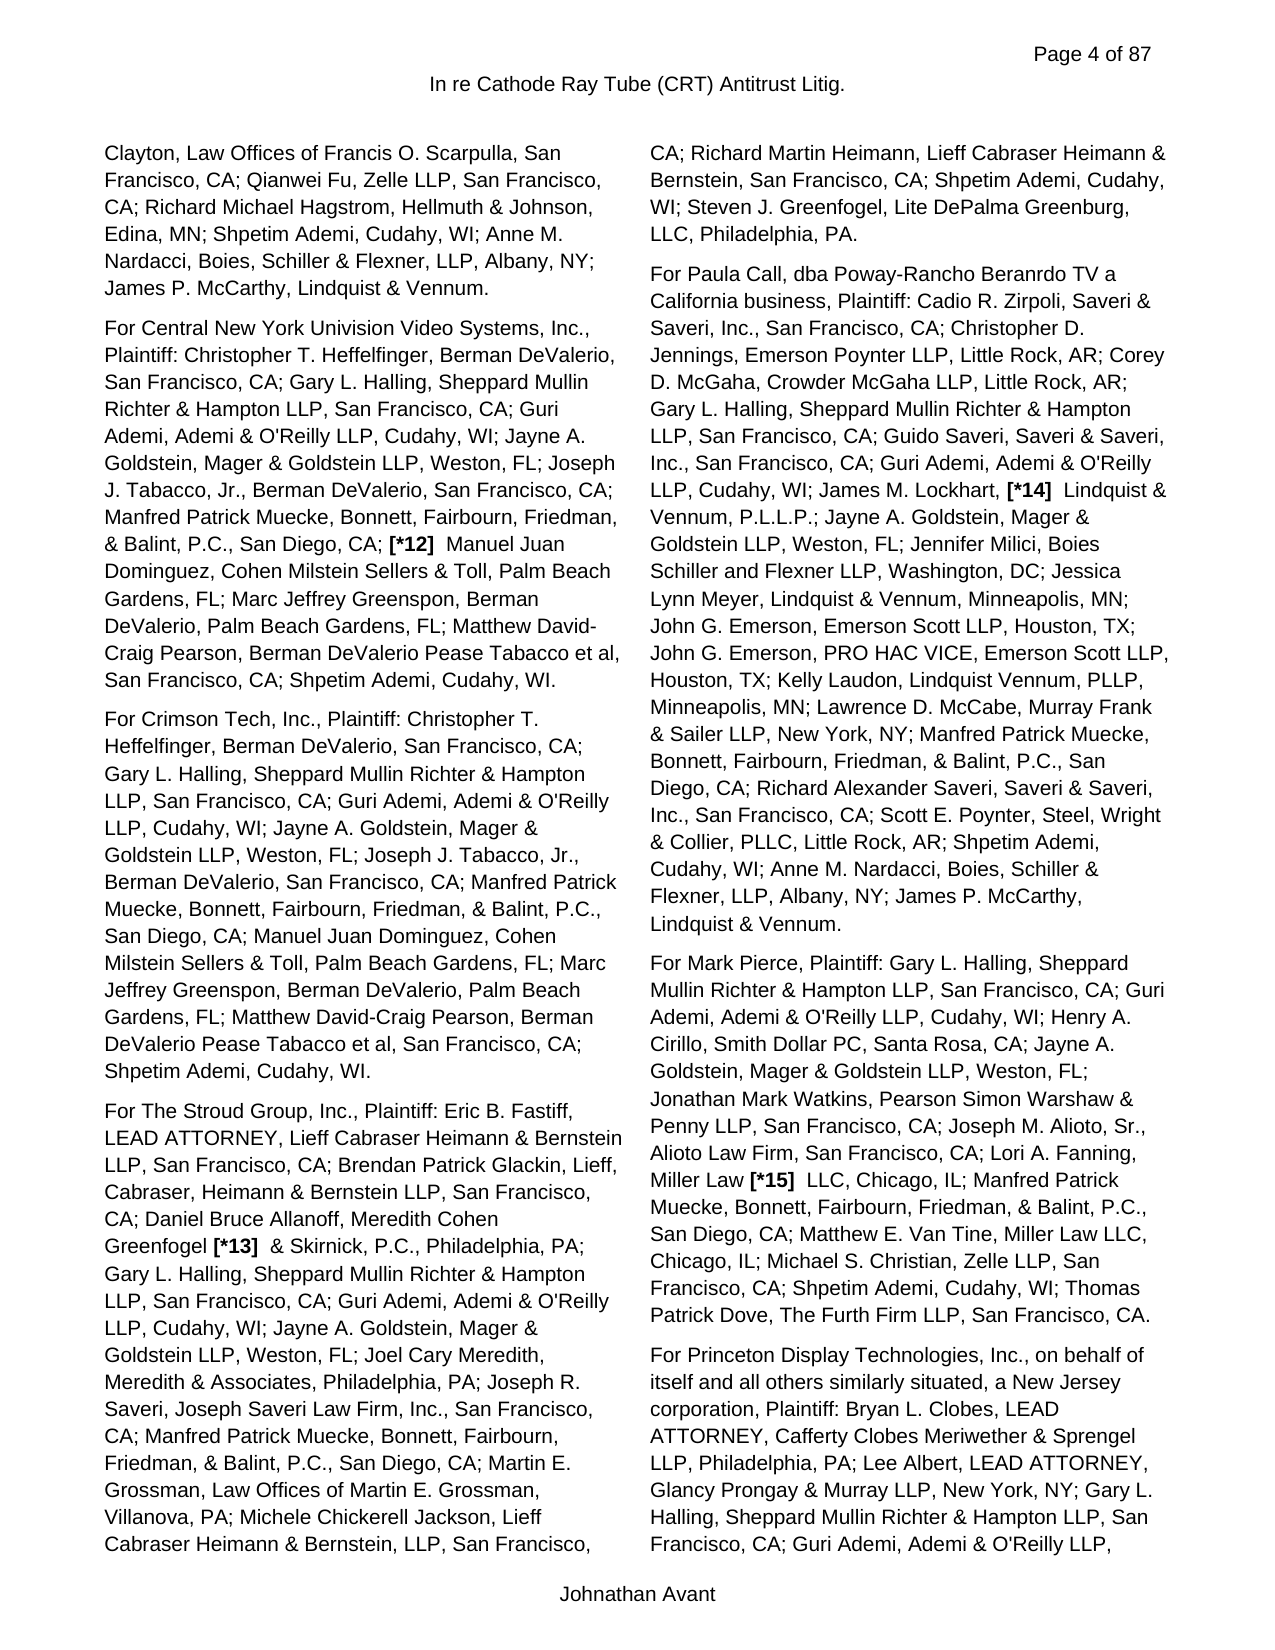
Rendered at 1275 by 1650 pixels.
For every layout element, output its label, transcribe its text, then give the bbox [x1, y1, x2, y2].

text For Mark Pierce, Plaintiff: Gary L. Halling, Sheppard Mullin Richter & Hampton LLP, San Francisco, CA; Guri Ademi, Ademi & O'Reilly LLP, Cudahy, WI; Henry A. Cirillo, Smith Dollar PC, Santa Rosa, CA; Jayne A. Goldstein, Mager & Goldstein LLP, Weston, FL; Jonathan Mark Watkins, Pearson Simon Warshaw & Penny LLP, San Francisco, CA; Joseph M. Alioto, Sr., Alioto Law Firm, San Francisco, CA; Lori A. Fanning, Miller Law [*15] LLC, Chicago, IL; Manfred Patrick Muecke, Bonnett, Fairbourn, Friedman, & Balint, P.C., San Diego, CA; Matthew E. Van Tine, Miller Law LLC, Chicago, IL; Michael S. Christian, Zelle LLP, San Francisco, CA; Shpetim Ademi, Cudahy, WI; Thomas Patrick Dove, The Furth Firm LLP, San Francisco, CA. [650, 948, 1171, 1327]
text For Crimson Tech, Inc., Plaintiff: Christopher T. Heffelfinger, Berman DeValerio, San Francisco, CA; Gary L. Halling, Sheppard Mullin Richter & Hampton LLP, San Francisco, CA; Guri Ademi, Ademi & O'Reilly LLP, Cudahy, WI; Jayne A. Goldstein, Mager & Goldstein LLP, Weston, FL; Joseph J. Tabacco, Jr., Berman DeValerio, San Francisco, CA; Manfred Patrick Muecke, Bonnett, Fairbourn, Friedman, & Balint, P.C., San Diego, CA; Manuel Juan Dominguez, Cohen Milstein Sellers & Toll, Palm Beach Gardens, FL; Marc Jeffrey Greenspon, Berman DeValerio, Palm Beach Gardens, FL; Matthew David-Craig Pearson, Berman DeValerio Pease Tabacco et al, San Francisco, CA; Shpetim Ademi, Cudahy, WI. [104, 704, 625, 1083]
text For Central New York Univision Video Systems, Inc., Plaintiff: Christopher T. Heffelfinger, Berman DeValerio, San Francisco, CA; Gary L. Halling, Sheppard Mullin Richter & Hampton LLP, San Francisco, CA; Guri Ademi, Ademi & O'Reilly LLP, Cudahy, WI; Jayne A. Goldstein, Mager & Goldstein LLP, Weston, FL; Joseph J. Tabacco, Jr., Berman DeValerio, San Francisco, CA; Manfred Patrick Muecke, Bonnett, Fairbourn, Friedman, & Balint, P.C., San Diego, CA; [*12] Manuel Juan Dominguez, Cohen Milstein Sellers & Toll, Palm Beach Gardens, FL; Marc Jeffrey Greenspon, Berman DeValerio, Palm Beach Gardens, FL; Matthew David-Craig Pearson, Berman DeValerio Pease Tabacco et al, San Francisco, CA; Shpetim Ademi, Cudahy, WI. [104, 312, 625, 692]
text For Paula Call, dba Poway-Rancho Beranrdo TV a California business, Plaintiff: Cadio R. Zirpoli, Saveri & Saveri, Inc., San Francisco, CA; Christopher D. Jennings, Emerson Poynter LLP, Little Rock, AR; Corey D. McGaha, Crowder McGaha LLP, Little Rock, AR; Gary L. Halling, Sheppard Mullin Richter & Hampton LLP, San Francisco, CA; Guido Saveri, Saveri & Saveri, Inc., San Francisco, CA; Guri Ademi, Ademi & O'Reilly LLP, Cudahy, WI; James M. Lockhart, [*14] Lindquist & Vennum, P.L.L.P.; Jayne A. Goldstein, Mager & Goldstein LLP, Weston, FL; Jennifer Milici, Boies Schiller and Flexner LLP, Washington, DC; Jessica Lynn Meyer, Lindquist & Vennum, Minneapolis, MN; John G. Emerson, Emerson Scott LLP, Houston, TX; John G. Emerson, PRO HAC VICE, Emerson Scott LLP, Houston, TX; Kelly Laudon, Lindquist Vennum, PLLP, Minneapolis, MN; Lawrence D. McCabe, Murray Frank & Sailer LLP, New York, NY; Manfred Patrick Muecke, Bonnett, Fairbourn, Friedman, & Balint, P.C., San Diego, CA; Richard Alexander Saveri, Saveri & Saveri, Inc., San Francisco, CA; Scott E. Poynter, Steel, Wright & Collier, PLLC, Little Rock, AR; Shpetim Ademi, Cudahy, WI; Anne M. Nardacci, Boies, Schiller & Flexner, LLP, Albany, NY; James P. McCarthy, Lindquist & Vennum. [650, 258, 1171, 935]
text For The Stroud Group, Inc., Plaintiff: Eric B. Fastiff, LEAD ATTORNEY, Lieff Cabraser Heimann & Bernstein LLP, San Francisco, CA; Brendan Patrick Glackin, Lieff, Cabraser, Heimann & Bernstein LLP, San Francisco, CA; Daniel Bruce Allanoff, Meredith Cohen Greenfogel [*13] & Skirnick, P.C., Philadelphia, PA; Gary L. Halling, Sheppard Mullin Richter & Hampton LLP, San Francisco, CA; Guri Ademi, Ademi & O'Reilly LLP, Cudahy, WI; Jayne A. Goldstein, Mager & Goldstein LLP, Weston, FL; Joel Cary Meredith, Meredith & Associates, Philadelphia, PA; Joseph R. Saveri, Joseph Saveri Law Firm, Inc., San Francisco, CA; Manfred Patrick Muecke, Bonnett, Fairbourn, Friedman, & Balint, P.C., San Diego, CA; Martin E. Grossman, Law Offices of Martin E. Grossman, Villanova, PA; Michele Chickerell Jackson, Lieff Cabraser Heimann & Bernstein, LLP, San Francisco, CA; Richard Martin Heimann, Lieff Cabraser Heimann & Bernstein, San Francisco, CA; Shpetim Ademi, Cudahy, WI; Steven J. Greenfogel, Lite DePalma Greenburg, LLC, Philadelphia, PA. [104, 1096, 625, 1556]
